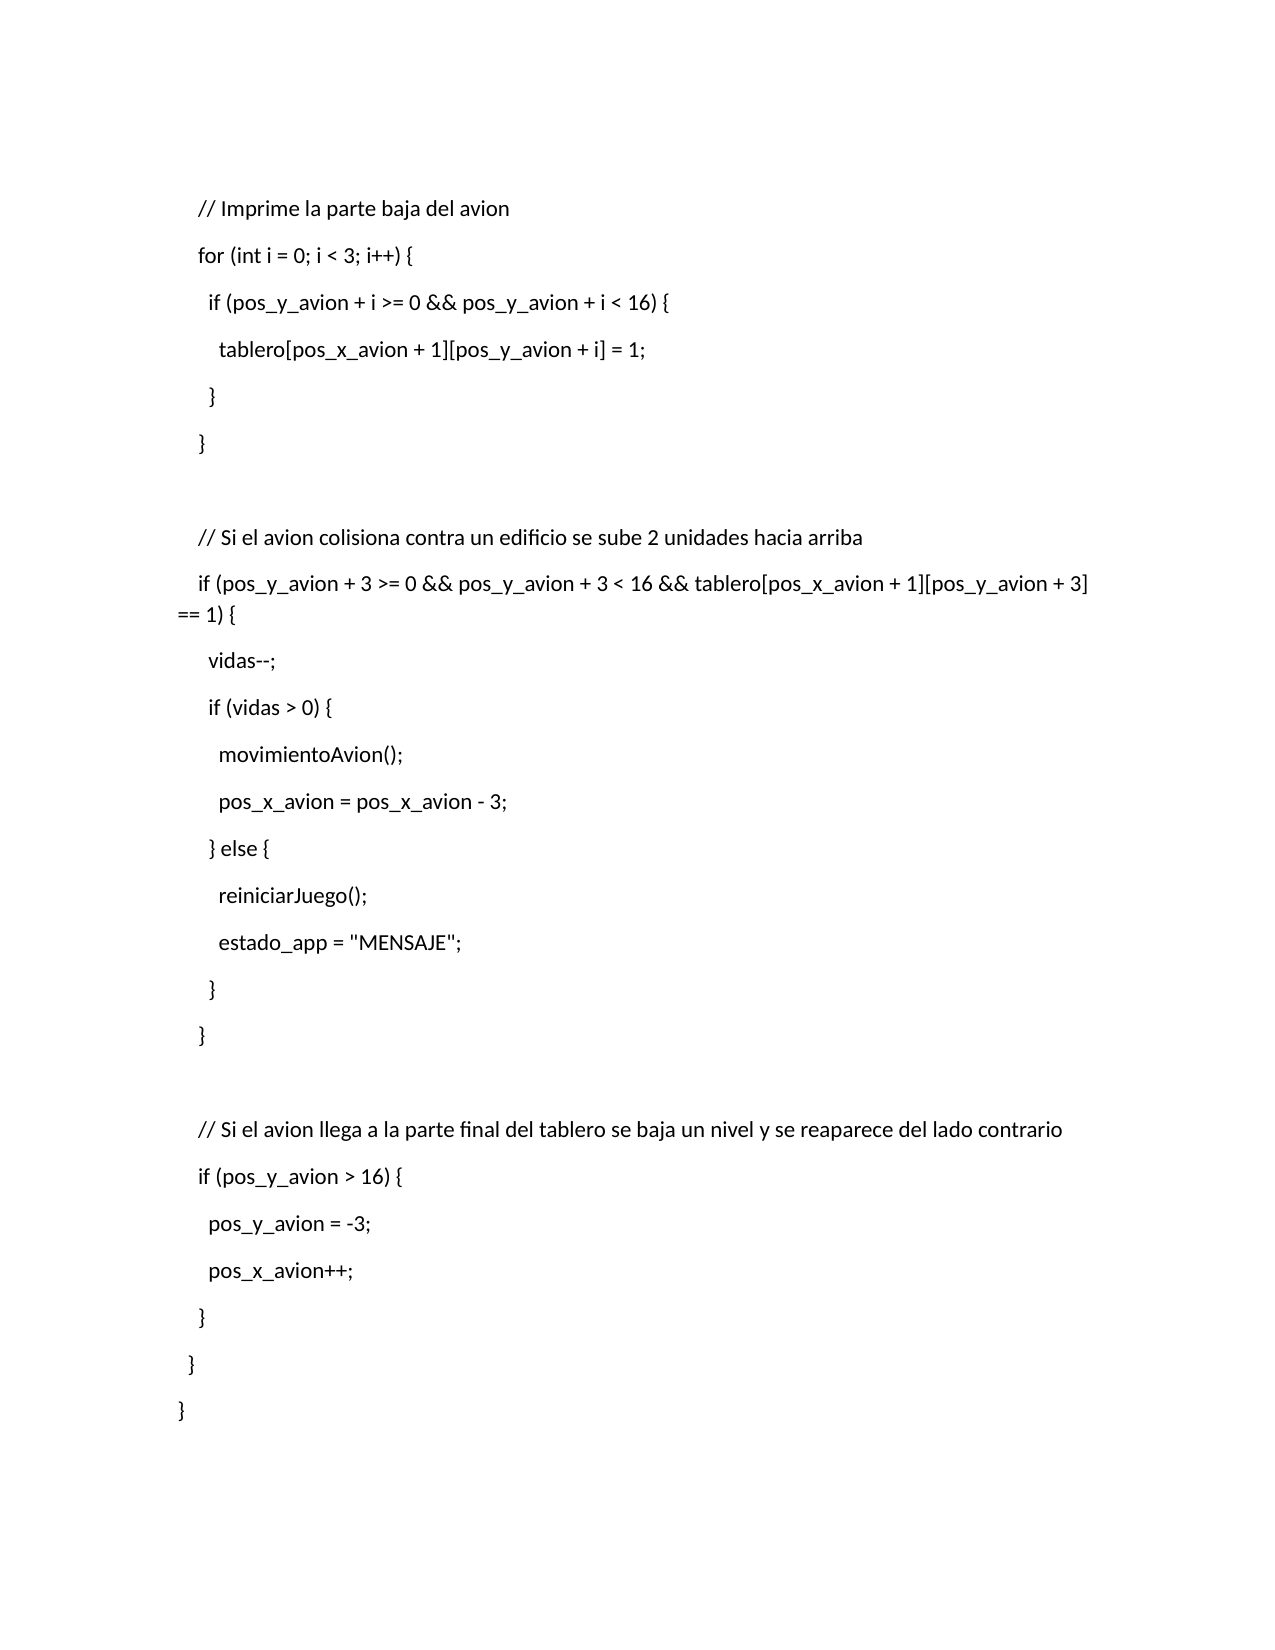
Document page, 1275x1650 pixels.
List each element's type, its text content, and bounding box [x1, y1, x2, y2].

text pos_x_avion++; [177, 1256, 1098, 1284]
text vidas--; [177, 647, 1098, 674]
text movimientoAvion(); [177, 740, 1098, 768]
text estado_app = "MENSAJE"; [177, 928, 1098, 956]
text reiniciarJuego(); [177, 881, 1098, 909]
text } [177, 1397, 1098, 1424]
text tablero[pos_x_avion + 1][pos_y_avion + i] = 1; [177, 335, 1098, 363]
text if (vidas > 0) { [177, 693, 1098, 721]
text if (pos_y_avion + i >= 0 && pos_y_avion + i < 16) { [177, 288, 1098, 316]
text // Si el avion llega a la parte final del tablero se baja un nivel y se reaparece del lado contrario [177, 1115, 1098, 1143]
text } [177, 429, 1098, 457]
text } [177, 1303, 1098, 1331]
text for (int i = 0; i < 3; i++) { [177, 241, 1098, 269]
text pos_x_avion = pos_x_avion - 3; [177, 787, 1098, 815]
text pos_y_avion = -3; [177, 1209, 1098, 1237]
text } [177, 1350, 1098, 1378]
text } else { [177, 834, 1098, 862]
text // Imprime la parte baja del avion [177, 194, 1098, 222]
text // Si el avion colisiona contra un edificio se sube 2 unidades hacia arriba [177, 523, 1098, 551]
text } [177, 382, 1098, 410]
text } [177, 1022, 1098, 1049]
text if (pos_y_avion + 3 >= 0 && pos_y_avion + 3 < 16 && tablero[pos_x_avion + 1][pos_y_avion + 3] == 1) { [177, 569, 1098, 628]
text } [177, 975, 1098, 1003]
text if (pos_y_avion > 16) { [177, 1162, 1098, 1190]
